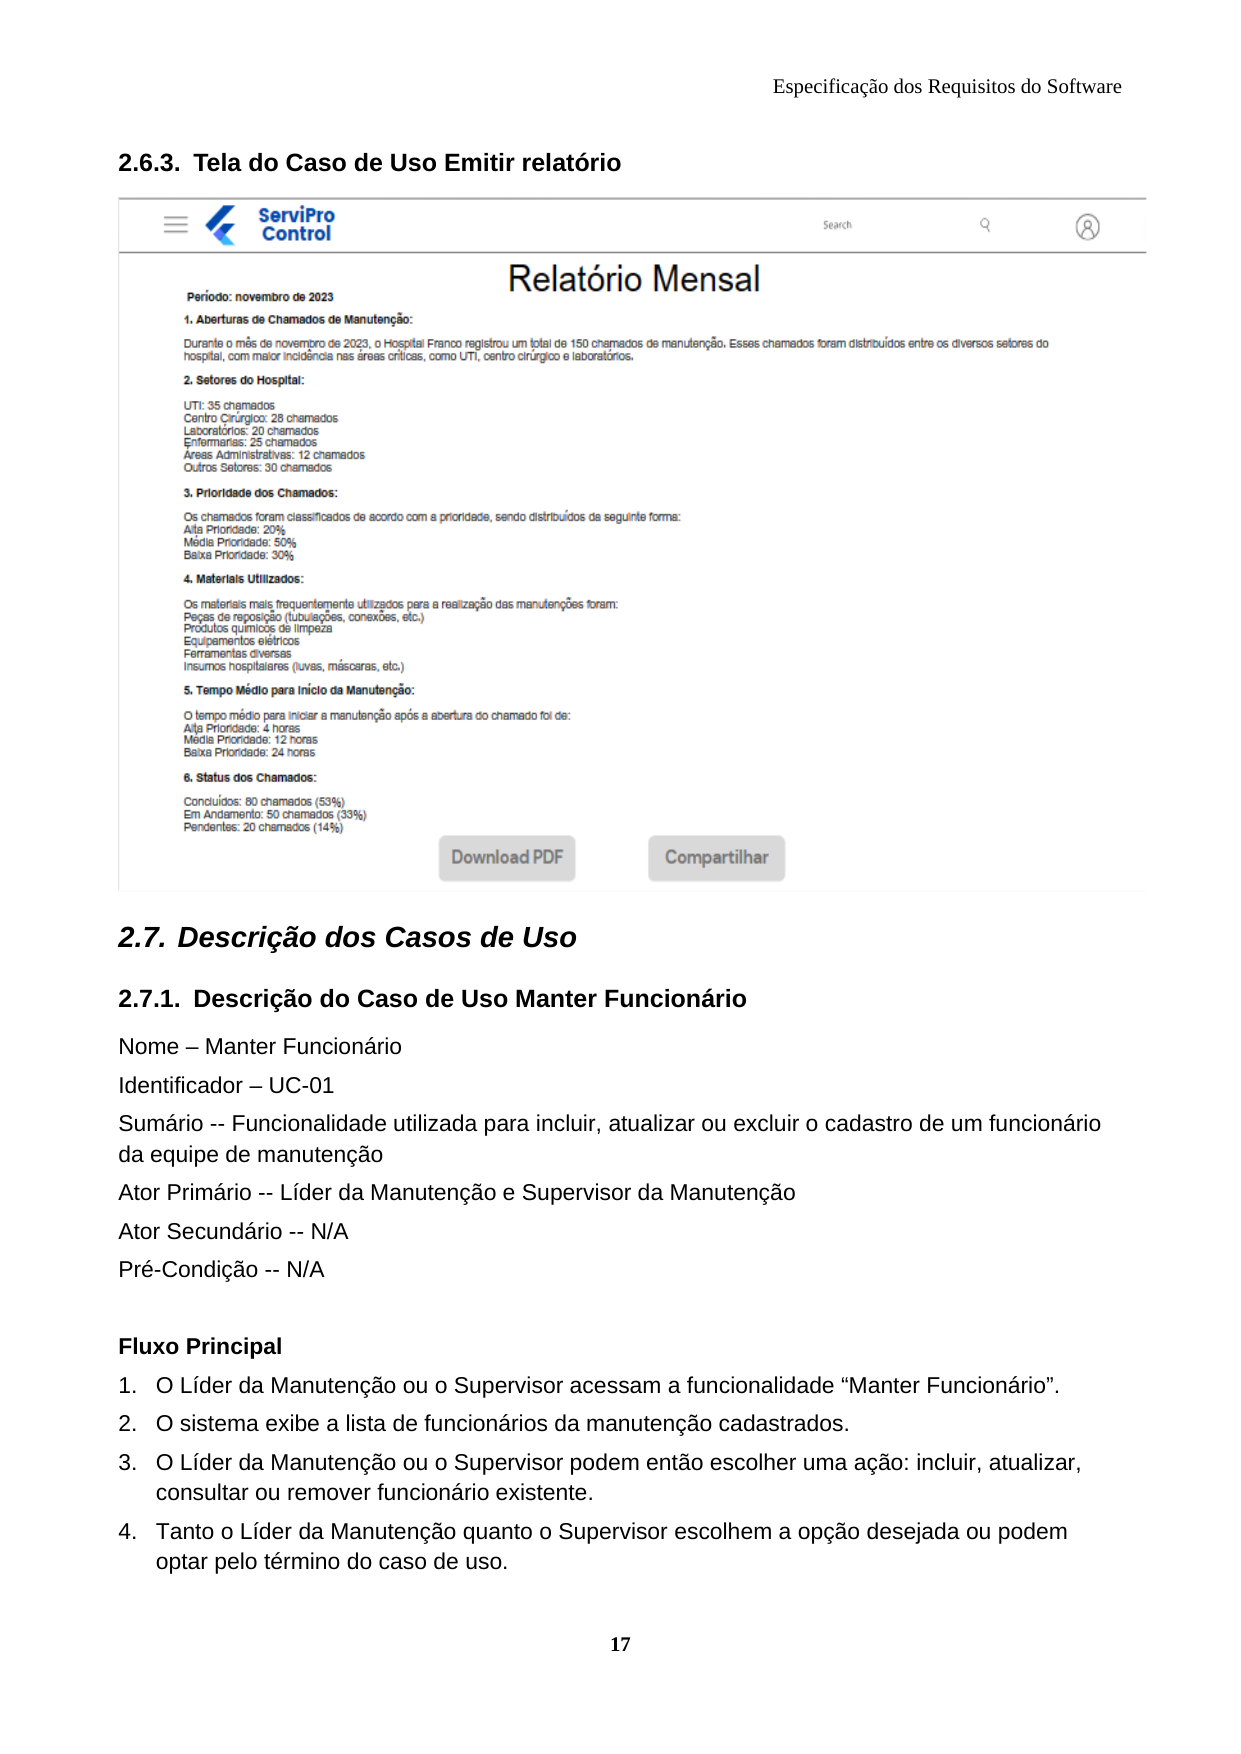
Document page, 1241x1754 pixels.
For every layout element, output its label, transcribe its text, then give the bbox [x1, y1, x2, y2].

text Pré-Condição -- N/A [118, 1256, 1122, 1282]
list O Líder da Manutenção ou o Supervisor podem então escolher uma ação: incluir, atualizar, consultar ou remover funcionário existente. [118, 1449, 1122, 1505]
text Sumário -- Funcionalidade utilizada para incluir, atualizar ou excluir o cadastro de um funcionário da equipe de manutenção [118, 1110, 1122, 1167]
list Tanto o Líder da Manutenção quanto o Supervisor escolhem a opção desejada ou podem optar pelo término do caso de uso. [118, 1518, 1122, 1574]
picture [118, 197, 1147, 892]
subtitle Descrição do Caso de Uso Manter Funcionário [118, 983, 1122, 1012]
list O Líder da Manutenção ou o Supervisor acessam a funcionalidade “Manter Funcionário”. [118, 1372, 1122, 1398]
subtitle Descrição dos Casos de Uso [118, 920, 1122, 953]
text Ator Secundário -- N/A [118, 1218, 1122, 1244]
list O sistema exibe a lista de funcionários da manutenção cadastrados. [118, 1410, 1122, 1437]
subtitle Tela do Caso de Uso Emitir relatório [118, 148, 1122, 176]
text Nome – Manter Funcionário [118, 1033, 1122, 1059]
text Ator Primário -- Líder da Manutenção e Supervisor da Manutenção [118, 1179, 1122, 1205]
text Identificador – UC-01 [118, 1072, 1122, 1098]
text Fluxo Principal [118, 1333, 1122, 1359]
